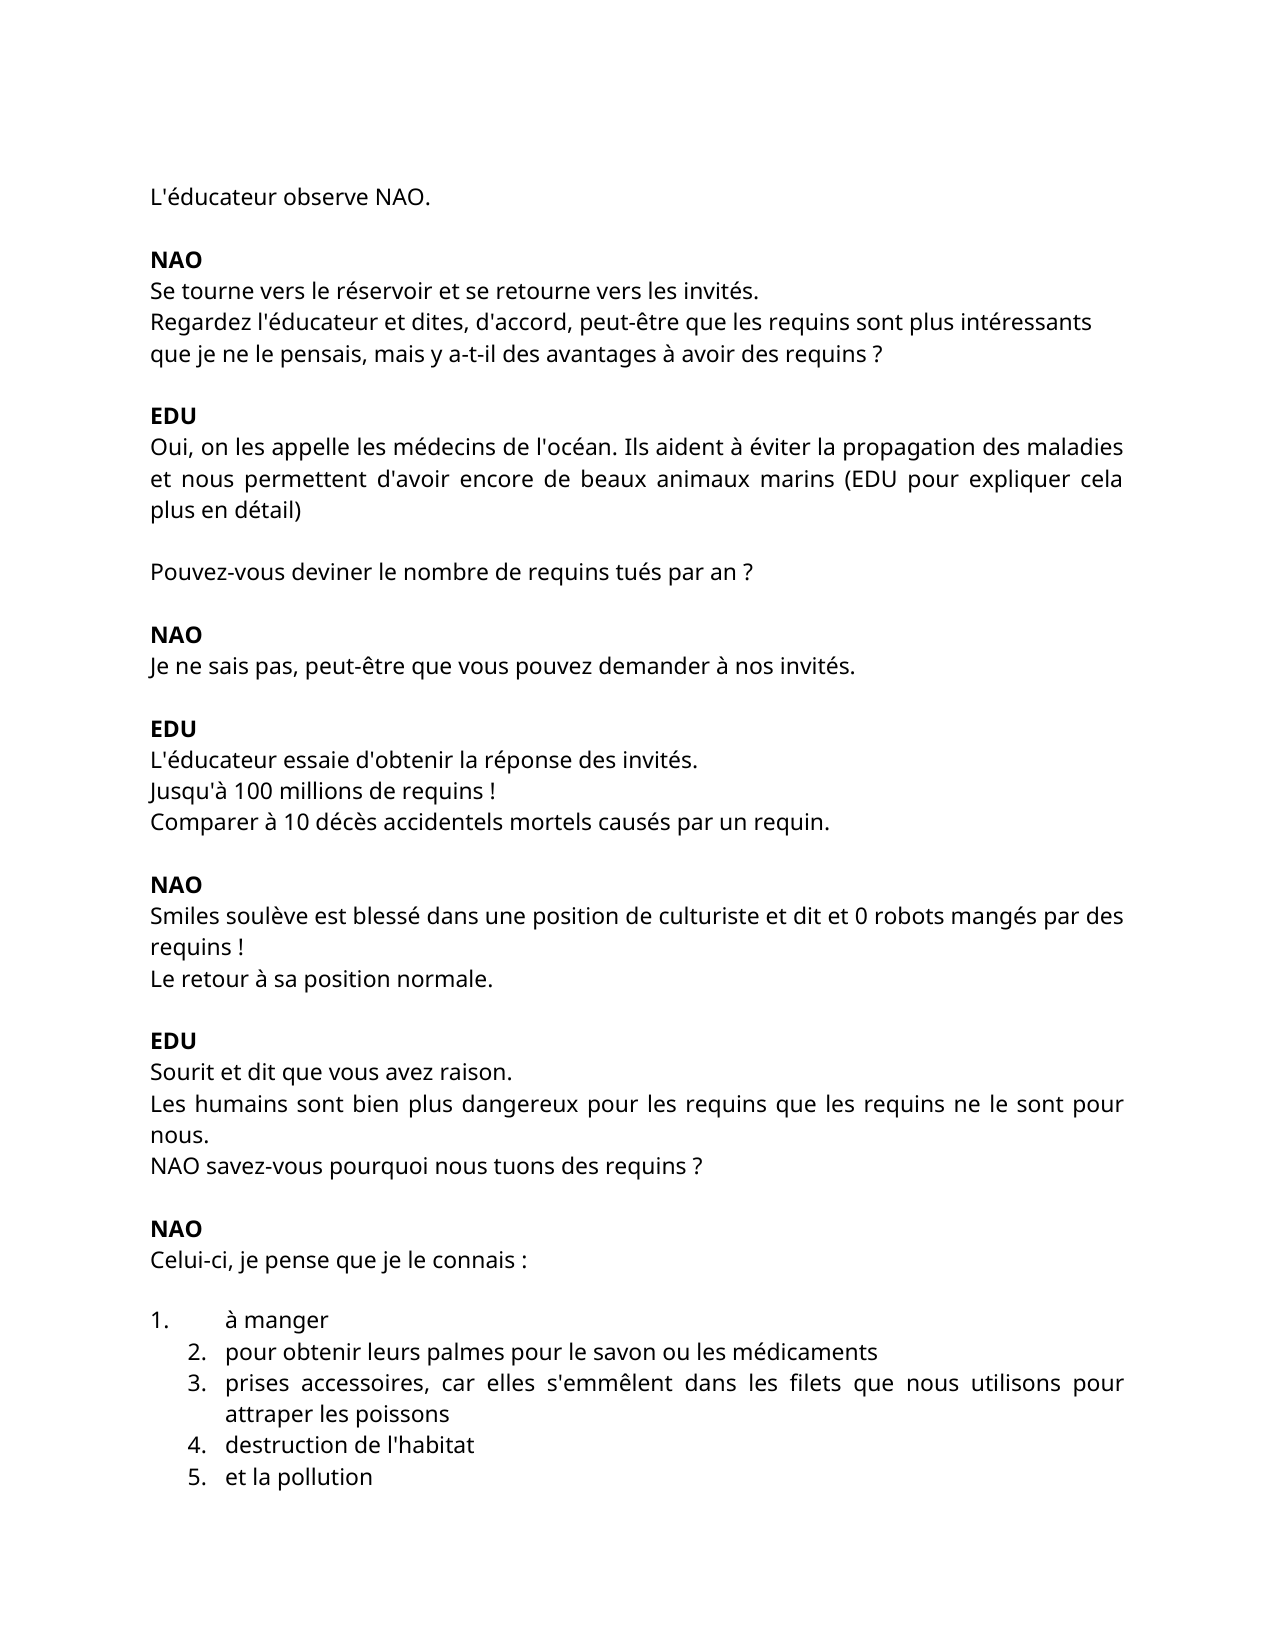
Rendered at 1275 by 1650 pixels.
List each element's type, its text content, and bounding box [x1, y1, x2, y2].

text L'éducateur essaie d'obtenir la réponse des invités. [150, 744, 1125, 775]
text Je ne sais pas, peut-être que vous pouvez demander à nos invités. [150, 650, 1125, 681]
list destruction de l'habitat [187, 1429, 1125, 1460]
text Regardez l'éducateur et dites, d'accord, peut-être que les requins sont plus intéressants que je ne le pensais, mais y a-t-il des avantages à avoir des requins ? [150, 306, 1125, 369]
text Celui-ci, je pense que je le connais : [150, 1244, 1125, 1275]
text NAO savez-vous pourquoi nous tuons des requins ? [150, 1150, 1125, 1181]
text Comparer à 10 décès accidentels mortels causés par un requin. [150, 806, 1125, 837]
text Les humains sont bien plus dangereux pour les requins que les requins ne le sont pour nous. [150, 1087, 1125, 1150]
text Le retour à sa position normale. [150, 962, 1125, 994]
text NAO [150, 869, 1125, 900]
text L'éducateur observe NAO. [150, 181, 1125, 212]
text NAO [150, 619, 1125, 650]
text Pouvez-vous deviner le nombre de requins tués par an ? [150, 556, 1125, 587]
list pour obtenir leurs palmes pour le savon ou les médicaments [187, 1335, 1125, 1367]
text Smiles soulève est blessé dans une position de culturiste et dit et 0 robots mangés par des requins ! [150, 900, 1125, 962]
text EDU [150, 400, 1125, 431]
text NAO [150, 1212, 1125, 1244]
text Jusqu'à 100 millions de requins ! [150, 775, 1125, 806]
text Sourit et dit que vous avez raison. [150, 1056, 1125, 1087]
text Se tourne vers le réservoir et se retourne vers les invités. [150, 275, 1125, 306]
text Oui, on les appelle les médecins de l'océan. Ils aident à éviter la propagation des maladies et nous permettent d'avoir encore de beaux animaux marins (EDU pour expliquer cela plus en détail) [150, 431, 1125, 525]
text EDU [150, 1025, 1125, 1056]
text EDU [150, 712, 1125, 744]
text NAO [150, 244, 1125, 275]
list prises accessoires, car elles s'emmêlent dans les filets que nous utilisons pour attraper les poissons [187, 1367, 1125, 1429]
list à manger [150, 1304, 1125, 1335]
list et la pollution [187, 1460, 1125, 1492]
